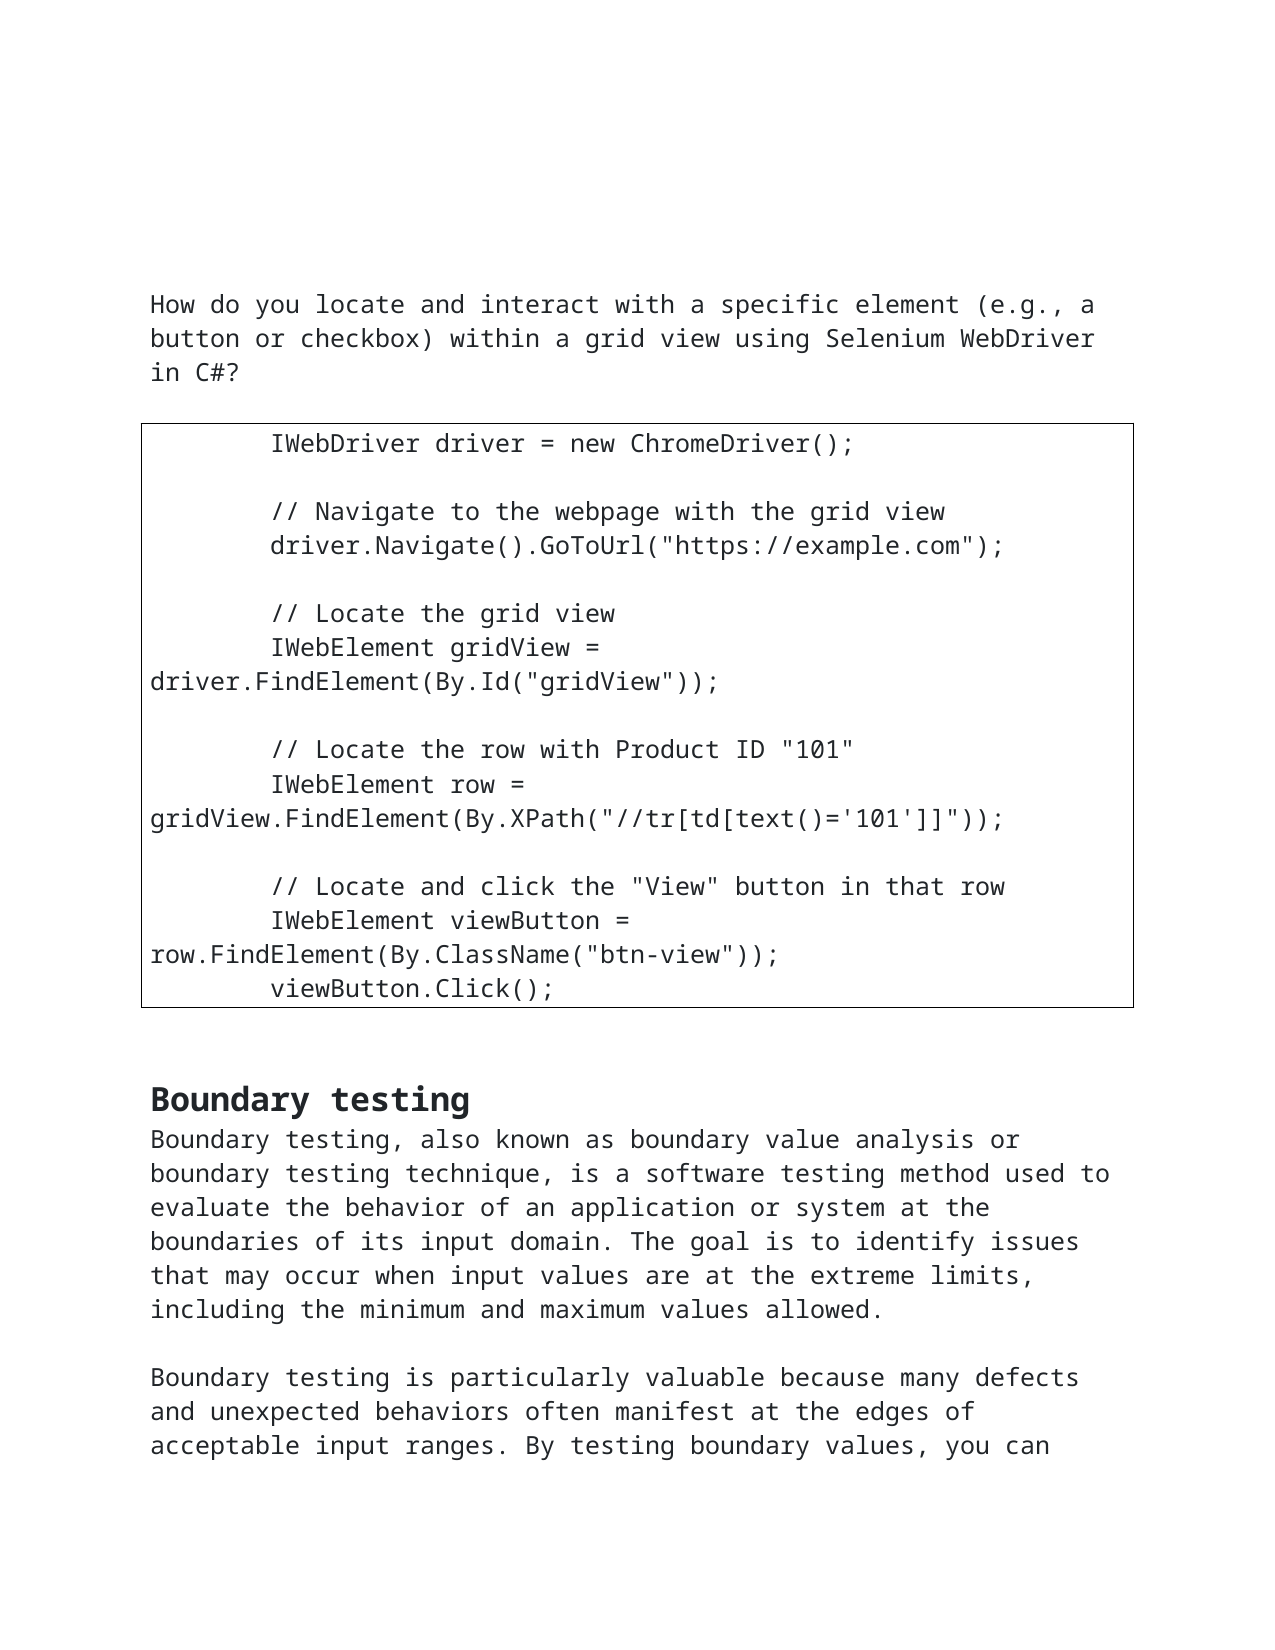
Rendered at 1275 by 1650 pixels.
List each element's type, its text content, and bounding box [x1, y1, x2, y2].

text IWebDriver driver = new ChromeDriver(); [142, 424, 1133, 460]
text IWebElement gridView = driver.FindElement(By.Id("gridView")); [150, 630, 1125, 698]
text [150, 1360, 1125, 1462]
text IWebElement row = gridView.FindElement(By.XPath("//tr[td[text()='101']]")); [150, 766, 1125, 834]
text // Locate the grid view [150, 596, 1125, 630]
text Boundary testing [150, 1076, 1125, 1121]
text How do you locate and interact with a specific element (e.g., a button or checkbox) within a grid view using Selenium WebDriver in C#? [150, 286, 1125, 388]
text // Navigate to the webpage with the grid view [150, 494, 1125, 528]
text Boundary testing, also known as boundary value analysis or boundary testing technique, is a software testing method used to evaluate the behavior of an application or system at the boundaries of its input domain. The goal is to identify issues that may occur when input values are at the extreme limits, including the minimum and maximum values allowed. [150, 1121, 1125, 1326]
text driver.Navigate().GoToUrl("https://example.com"); [150, 528, 1125, 562]
text // Locate the row with Product ID "101" [150, 732, 1125, 766]
text IWebElement viewButton = row.FindElement(By.ClassName("btn-view")); [150, 902, 1125, 967]
text viewButton.Click(); [142, 967, 1133, 1007]
text // Locate and click the "View" button in that row [150, 868, 1125, 902]
